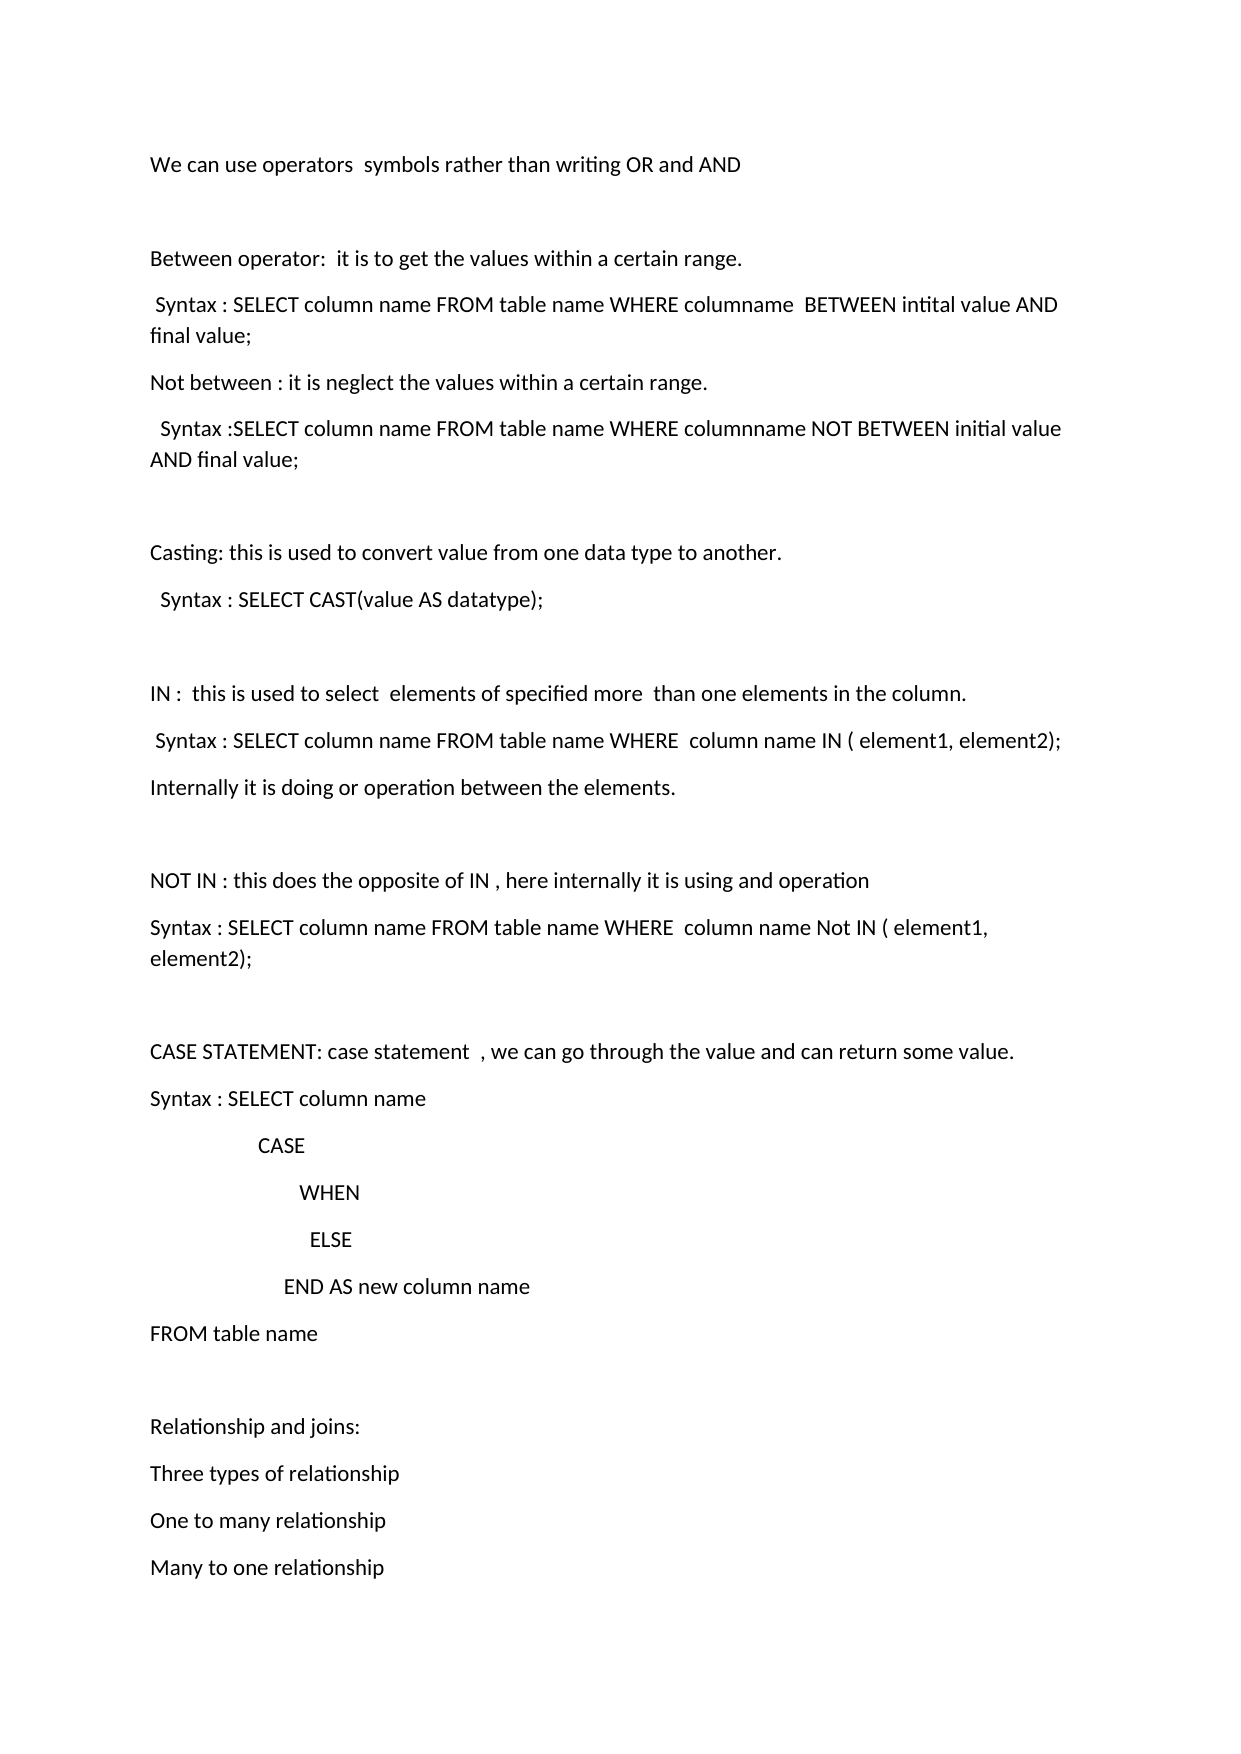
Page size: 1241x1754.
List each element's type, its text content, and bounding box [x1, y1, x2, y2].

text Syntax : SELECT column name FROM table name WHERE column name IN ( element1, element2); [150, 726, 1090, 754]
text CASE [150, 1131, 1090, 1159]
text We can use operators symbols rather than writing OR and AND [150, 150, 1090, 178]
text Three types of relationship [150, 1459, 1090, 1487]
text CASE STATEMENT: case statement , we can go through the value and can return some value. [150, 1037, 1090, 1066]
text Syntax : SELECT column name [150, 1084, 1090, 1112]
text Relationship and joins: [150, 1412, 1090, 1441]
text WHEN [150, 1178, 1090, 1206]
text Syntax : SELECT column name FROM table name WHERE columname BETWEEN intital value AND final value; [150, 291, 1090, 349]
text Not between : it is neglect the values within a certain range. [150, 368, 1090, 396]
text IN : this is used to select elements of specified more than one elements in the column. [150, 679, 1090, 707]
text Syntax :SELECT column name FROM table name WHERE columnname NOT BETWEEN initial value AND final value; [150, 414, 1090, 473]
text FROM table name [150, 1319, 1090, 1347]
text NOT IN : this does the opposite of IN , here internally it is using and operation [150, 867, 1090, 895]
text One to many relationship [150, 1506, 1090, 1534]
text ELSE [150, 1225, 1090, 1253]
text Syntax : SELECT column name FROM table name WHERE column name Not IN ( element1, element2); [150, 913, 1090, 972]
text Syntax : SELECT CAST(value AS datatype); [150, 585, 1090, 613]
text Internally it is doing or operation between the elements. [150, 773, 1090, 801]
text Between operator: it is to get the values within a certain range. [150, 244, 1090, 272]
text Many to one relationship [150, 1553, 1090, 1581]
text Casting: this is used to convert value from one data type to another. [150, 538, 1090, 567]
text END AS new column name [150, 1272, 1090, 1300]
